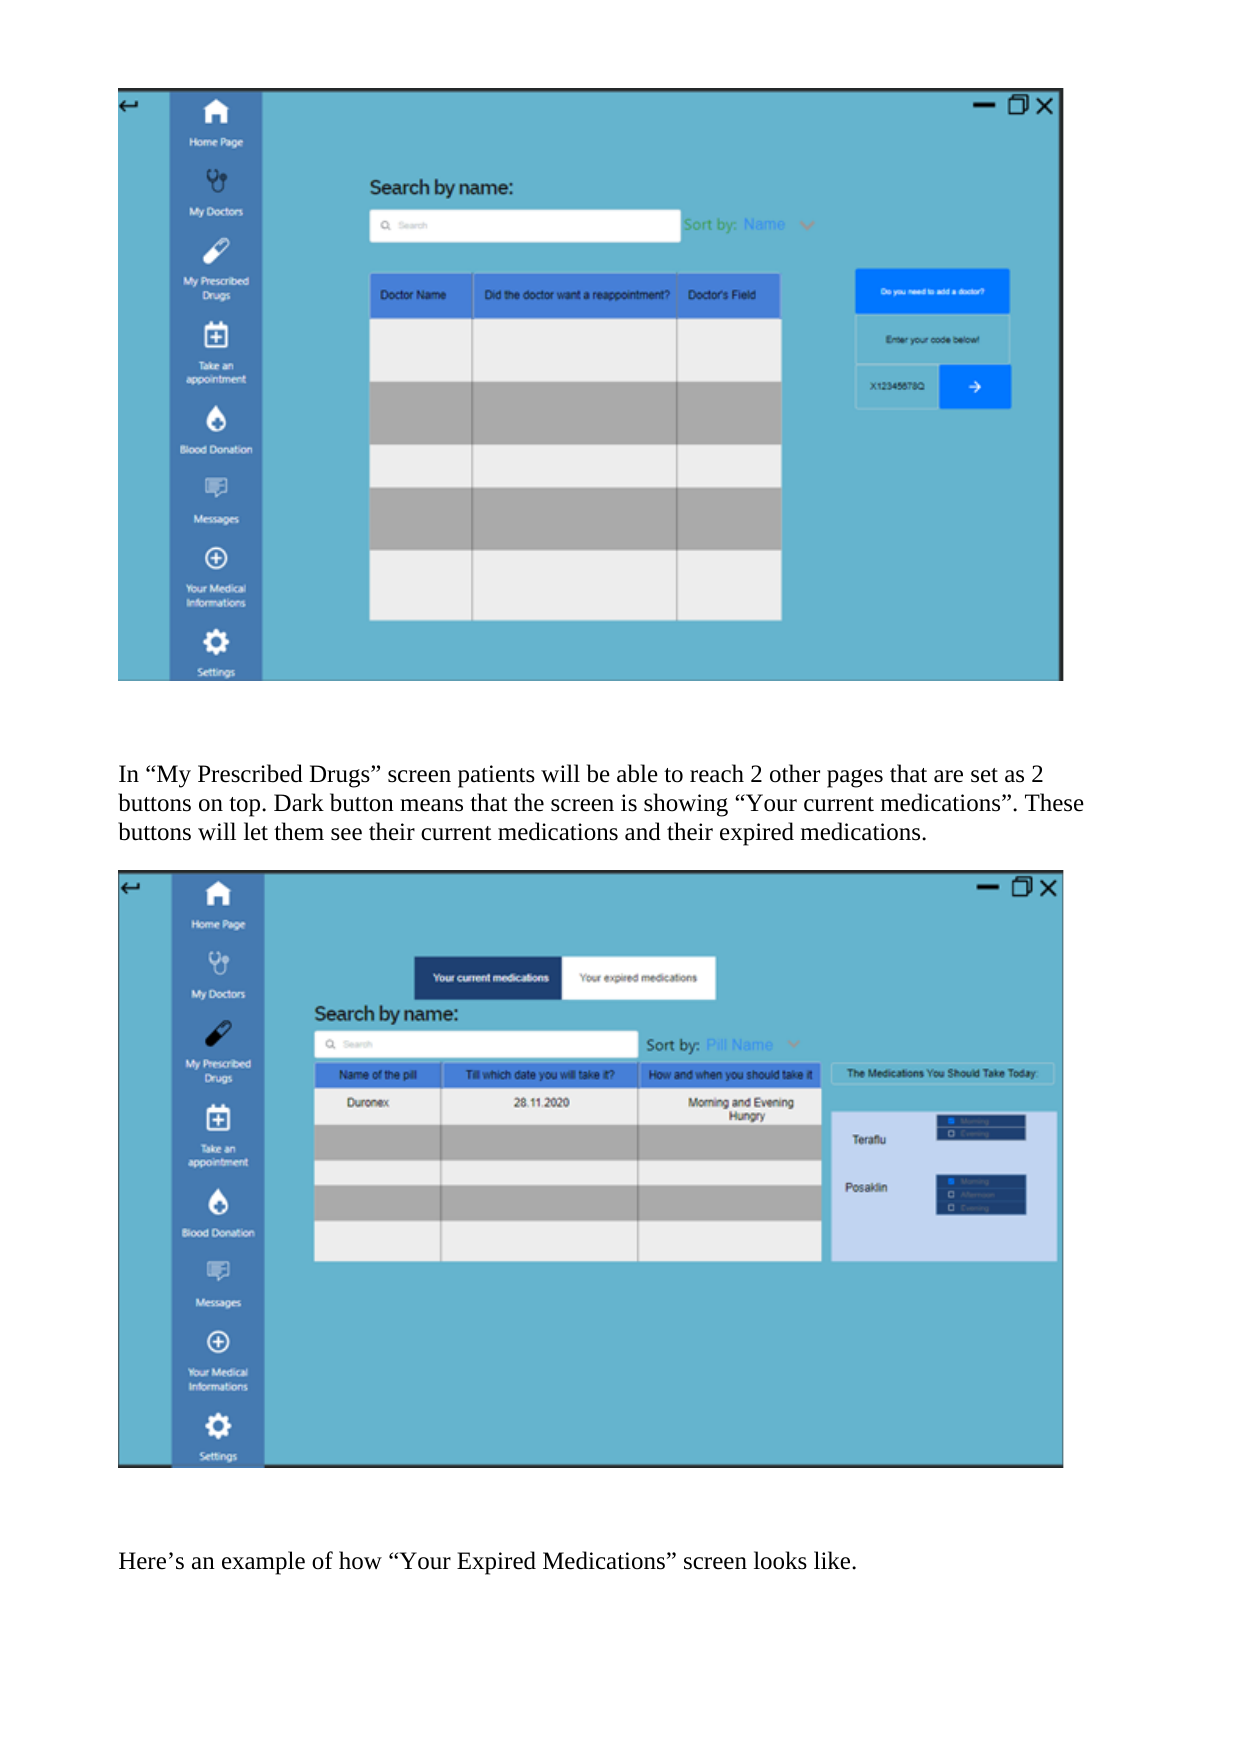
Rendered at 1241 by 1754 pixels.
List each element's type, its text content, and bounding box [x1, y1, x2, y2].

text Here’s an example of how “Your Expired Medications” screen looks like. [118, 1546, 1122, 1575]
text In “My Prescribed Drugs” screen patients will be able to reach 2 other pages that are set as 2 buttons on top. Dark button means that the screen is showing “Your current medications”. These buttons will let them see their current medications and their expired medications. [118, 759, 1122, 846]
picture [118, 88, 1064, 681]
picture [118, 870, 1064, 1468]
